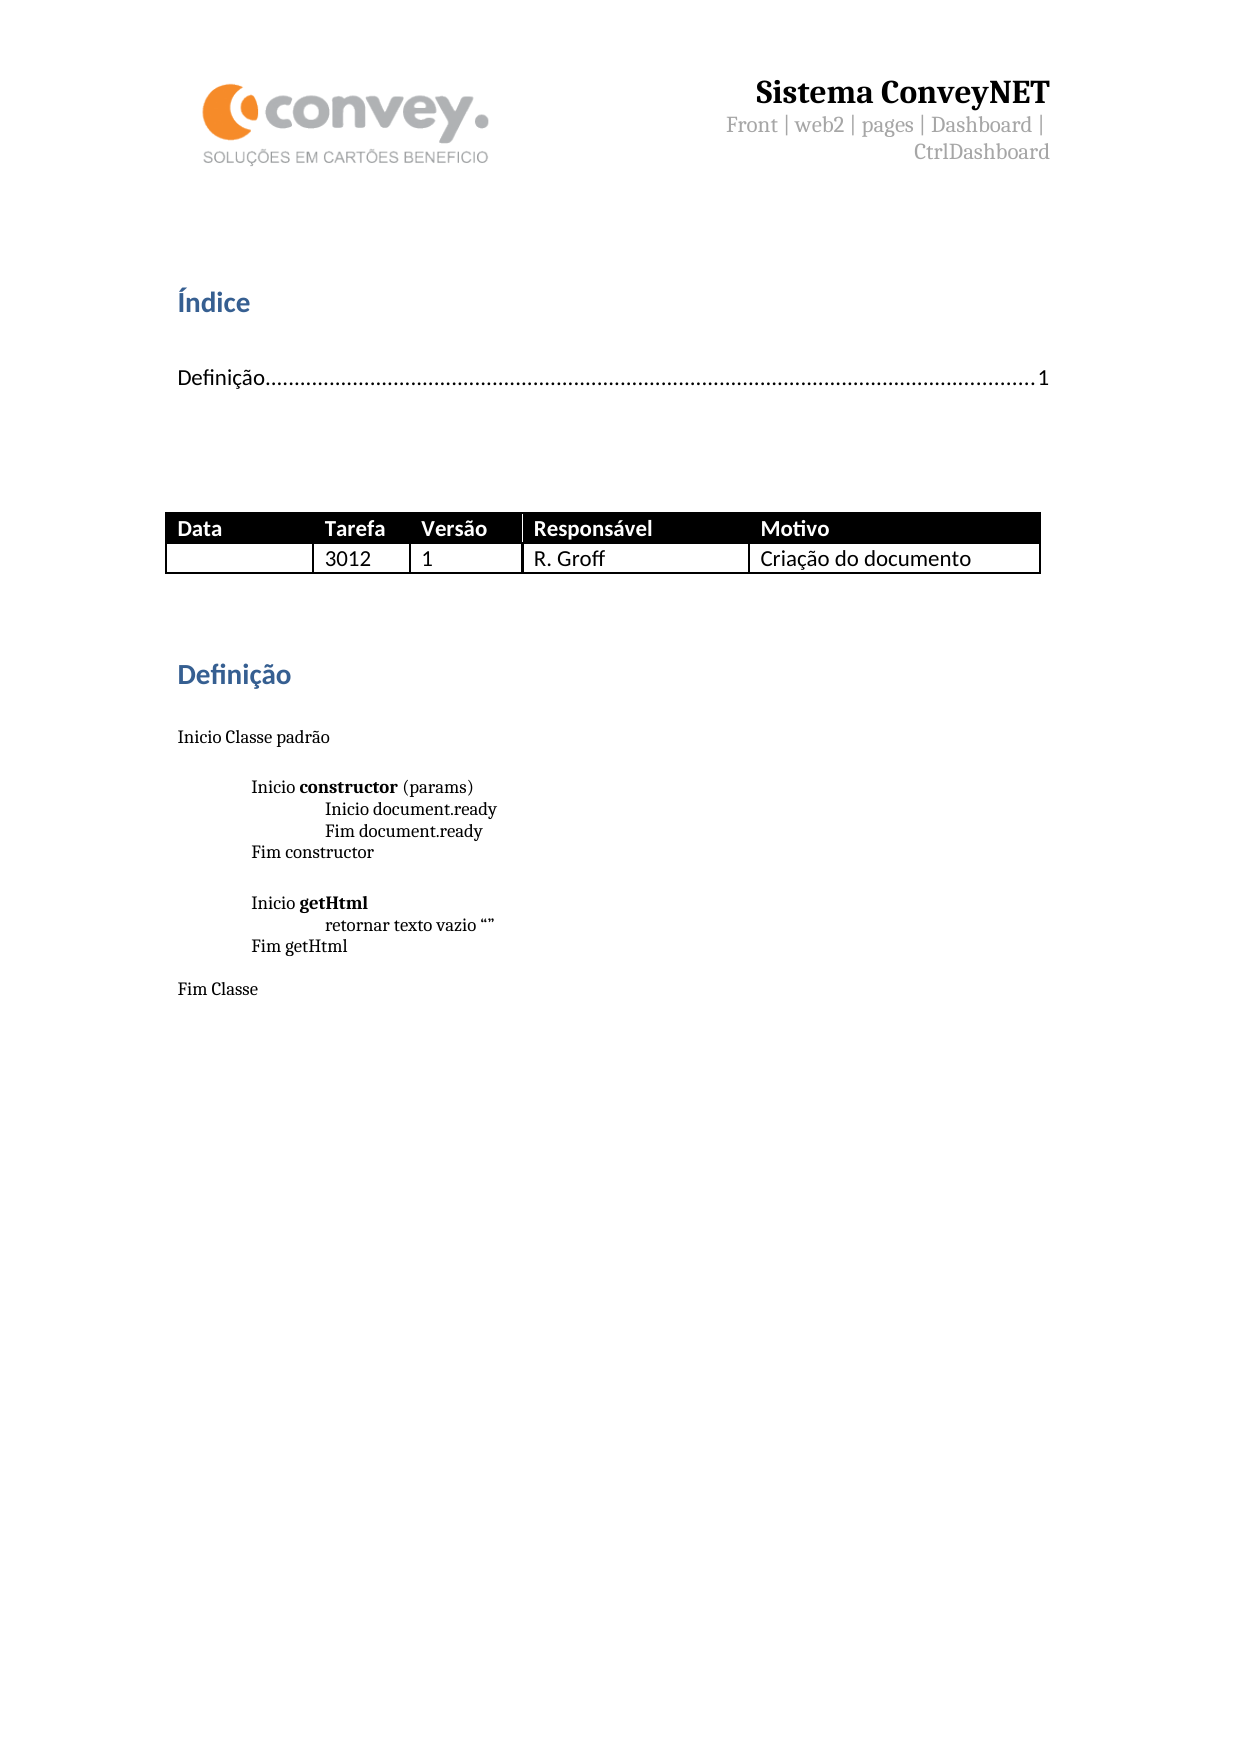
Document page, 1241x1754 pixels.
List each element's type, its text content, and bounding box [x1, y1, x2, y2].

picture [177, 73, 515, 178]
table_header Versão [410, 514, 522, 542]
table_cell [167, 544, 312, 572]
table_cell R. Groff [524, 544, 748, 572]
subtitle Definição [177, 656, 1050, 692]
table_header Responsável [523, 514, 749, 542]
table_header Motivo [749, 514, 1039, 542]
text Inicio Classe padrão [177, 726, 1050, 748]
table_header Data [167, 514, 313, 542]
table_cell 3012 [314, 544, 409, 572]
table_cell 1 [411, 544, 521, 572]
table_header Tarefa [313, 514, 410, 542]
table_cell Criação do documento [750, 544, 1039, 572]
text Inicio constructor (params) Inicio document.ready Fim document.ready Fim constructor [177, 777, 1050, 863]
text Inicio getHtml retornar texto vazio “” Fim getHtml Fim Classe [177, 892, 1050, 1000]
